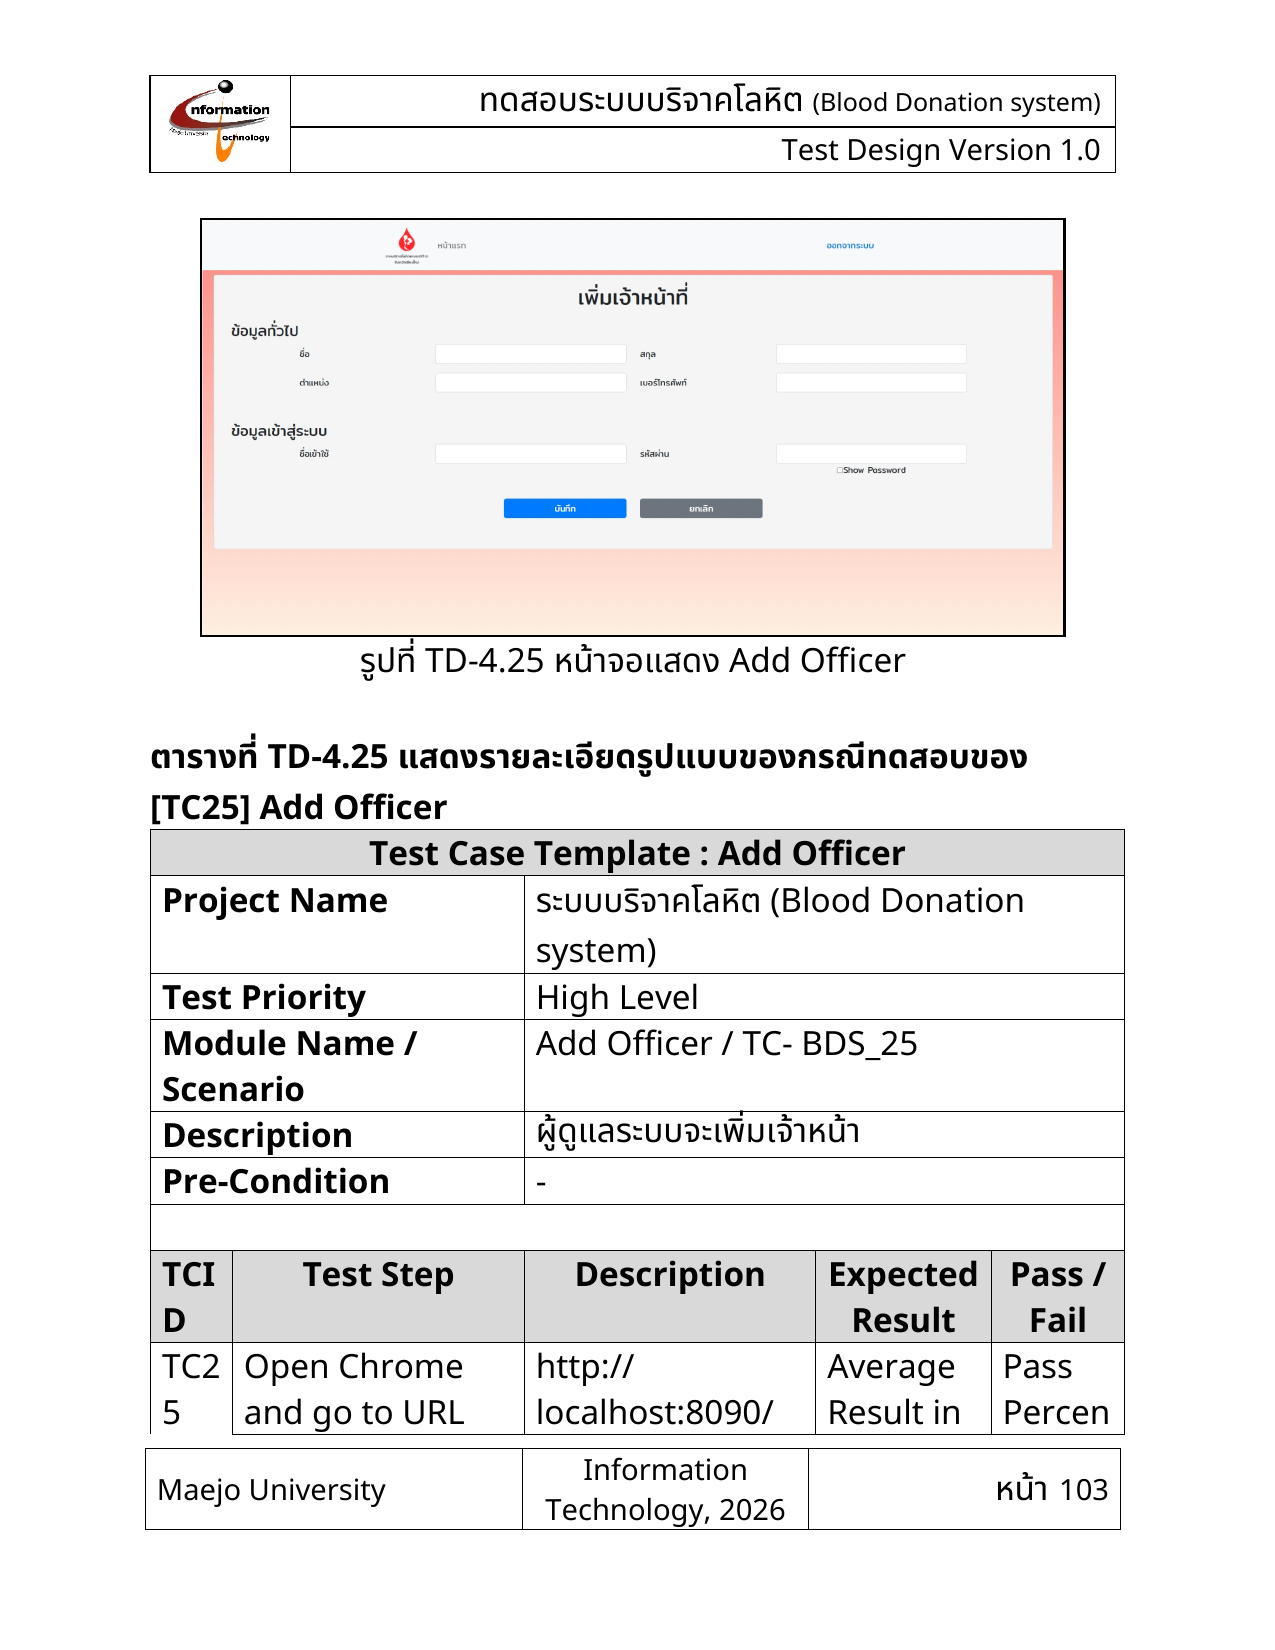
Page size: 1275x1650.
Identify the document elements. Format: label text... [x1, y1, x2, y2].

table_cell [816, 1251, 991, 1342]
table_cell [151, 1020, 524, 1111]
text รูปที่ TD-4.25 หน้าจอแสดง Add Officer [150, 637, 1116, 687]
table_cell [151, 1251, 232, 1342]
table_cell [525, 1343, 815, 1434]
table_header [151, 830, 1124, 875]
text ตารางที่ TD-4.25 แสดงรายละเอียดรูปแบบของกรณีทดสอบของ [TC25] Add Officer [150, 733, 1116, 829]
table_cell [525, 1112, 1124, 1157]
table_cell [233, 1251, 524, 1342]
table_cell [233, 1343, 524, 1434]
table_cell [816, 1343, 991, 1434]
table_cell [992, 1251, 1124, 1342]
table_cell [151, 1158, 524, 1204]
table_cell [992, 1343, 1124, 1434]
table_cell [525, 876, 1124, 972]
picture [202, 220, 1063, 635]
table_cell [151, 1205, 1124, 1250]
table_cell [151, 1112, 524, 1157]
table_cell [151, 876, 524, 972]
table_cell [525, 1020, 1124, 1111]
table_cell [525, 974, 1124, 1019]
picture [168, 80, 270, 162]
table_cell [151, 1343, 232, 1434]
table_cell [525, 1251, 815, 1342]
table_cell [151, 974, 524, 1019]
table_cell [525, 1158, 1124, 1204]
